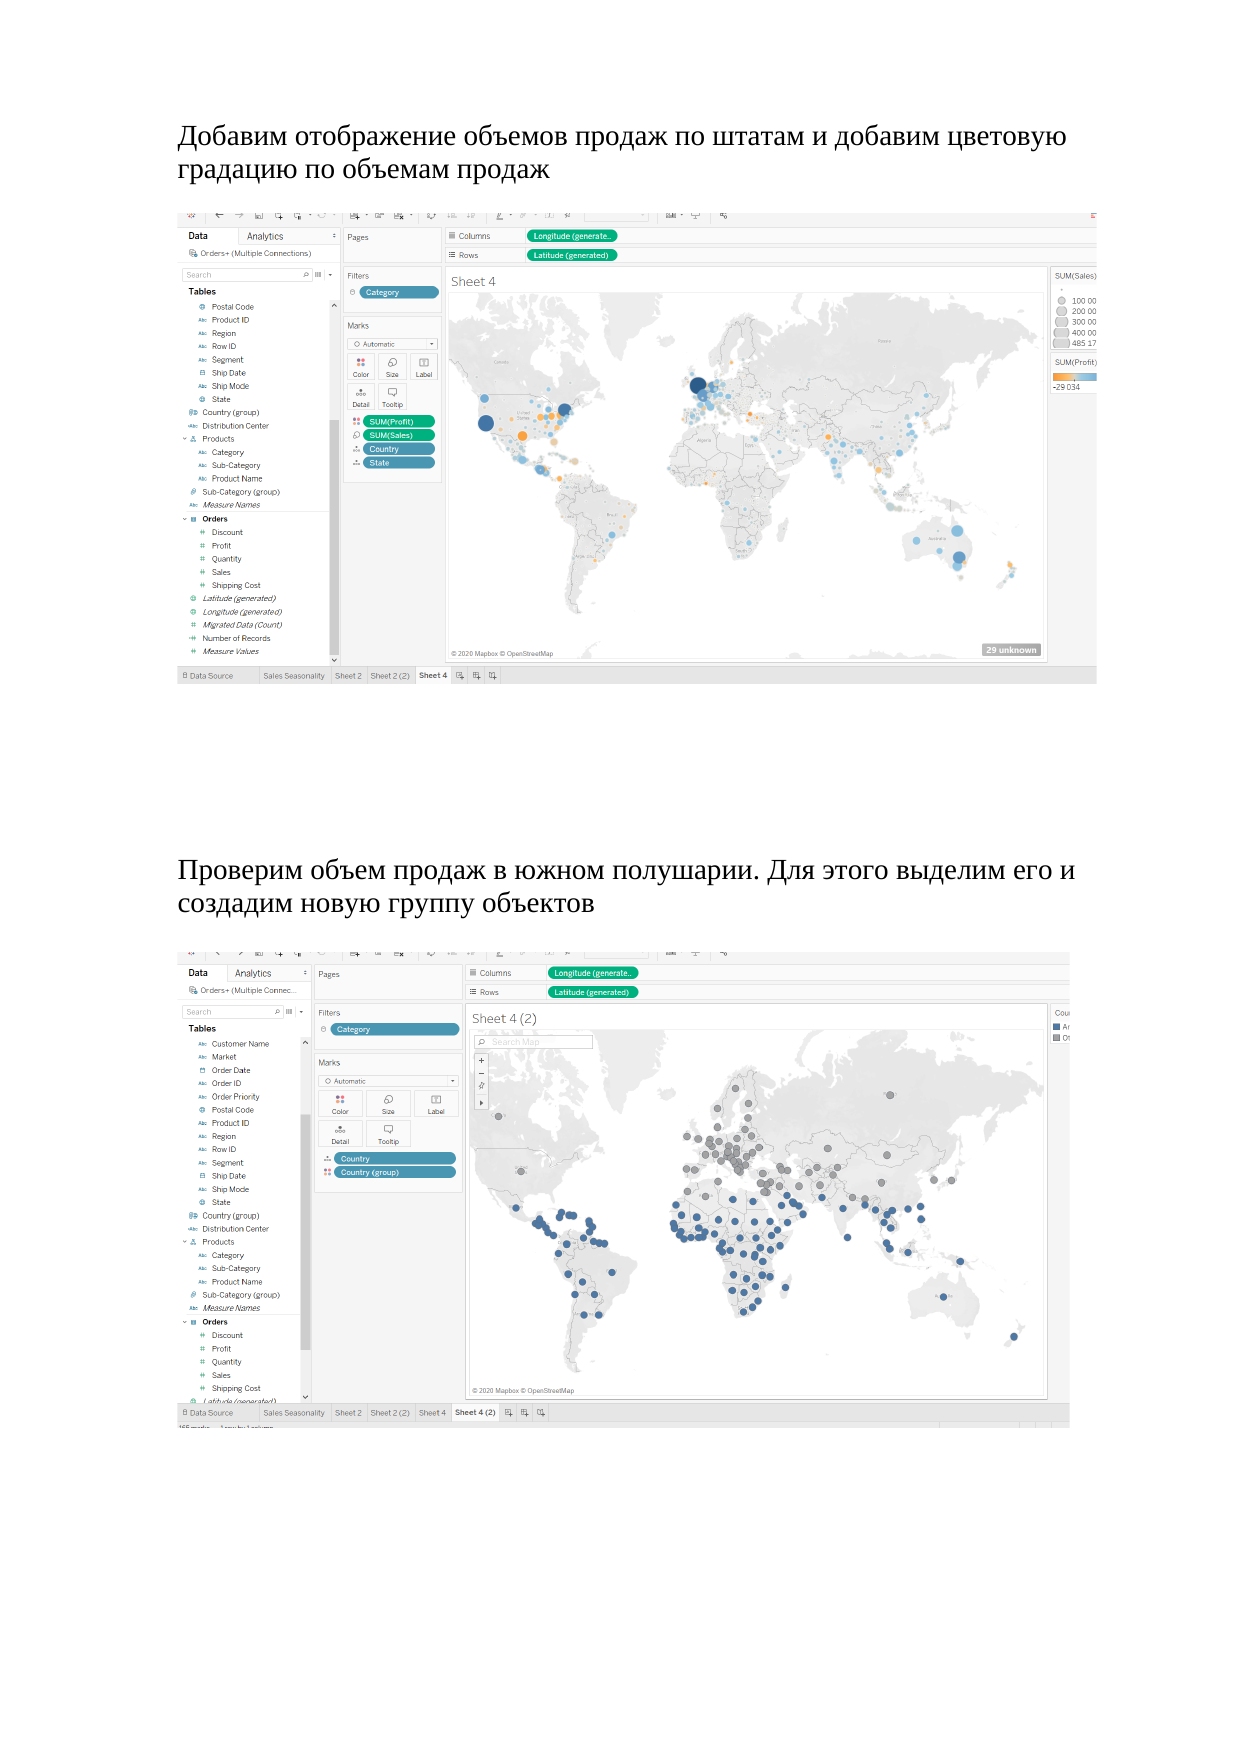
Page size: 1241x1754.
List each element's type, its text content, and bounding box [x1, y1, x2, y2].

picture [177, 213, 1097, 684]
text Проверим объем продаж в южном полушарии. Для этого выделим его и создадим новую группу объектов [177, 852, 1152, 919]
picture [177, 952, 1070, 1428]
text Добавим отображение объемов продаж по штатам и добавим цветовую градацию по объемам продаж [177, 118, 1152, 185]
